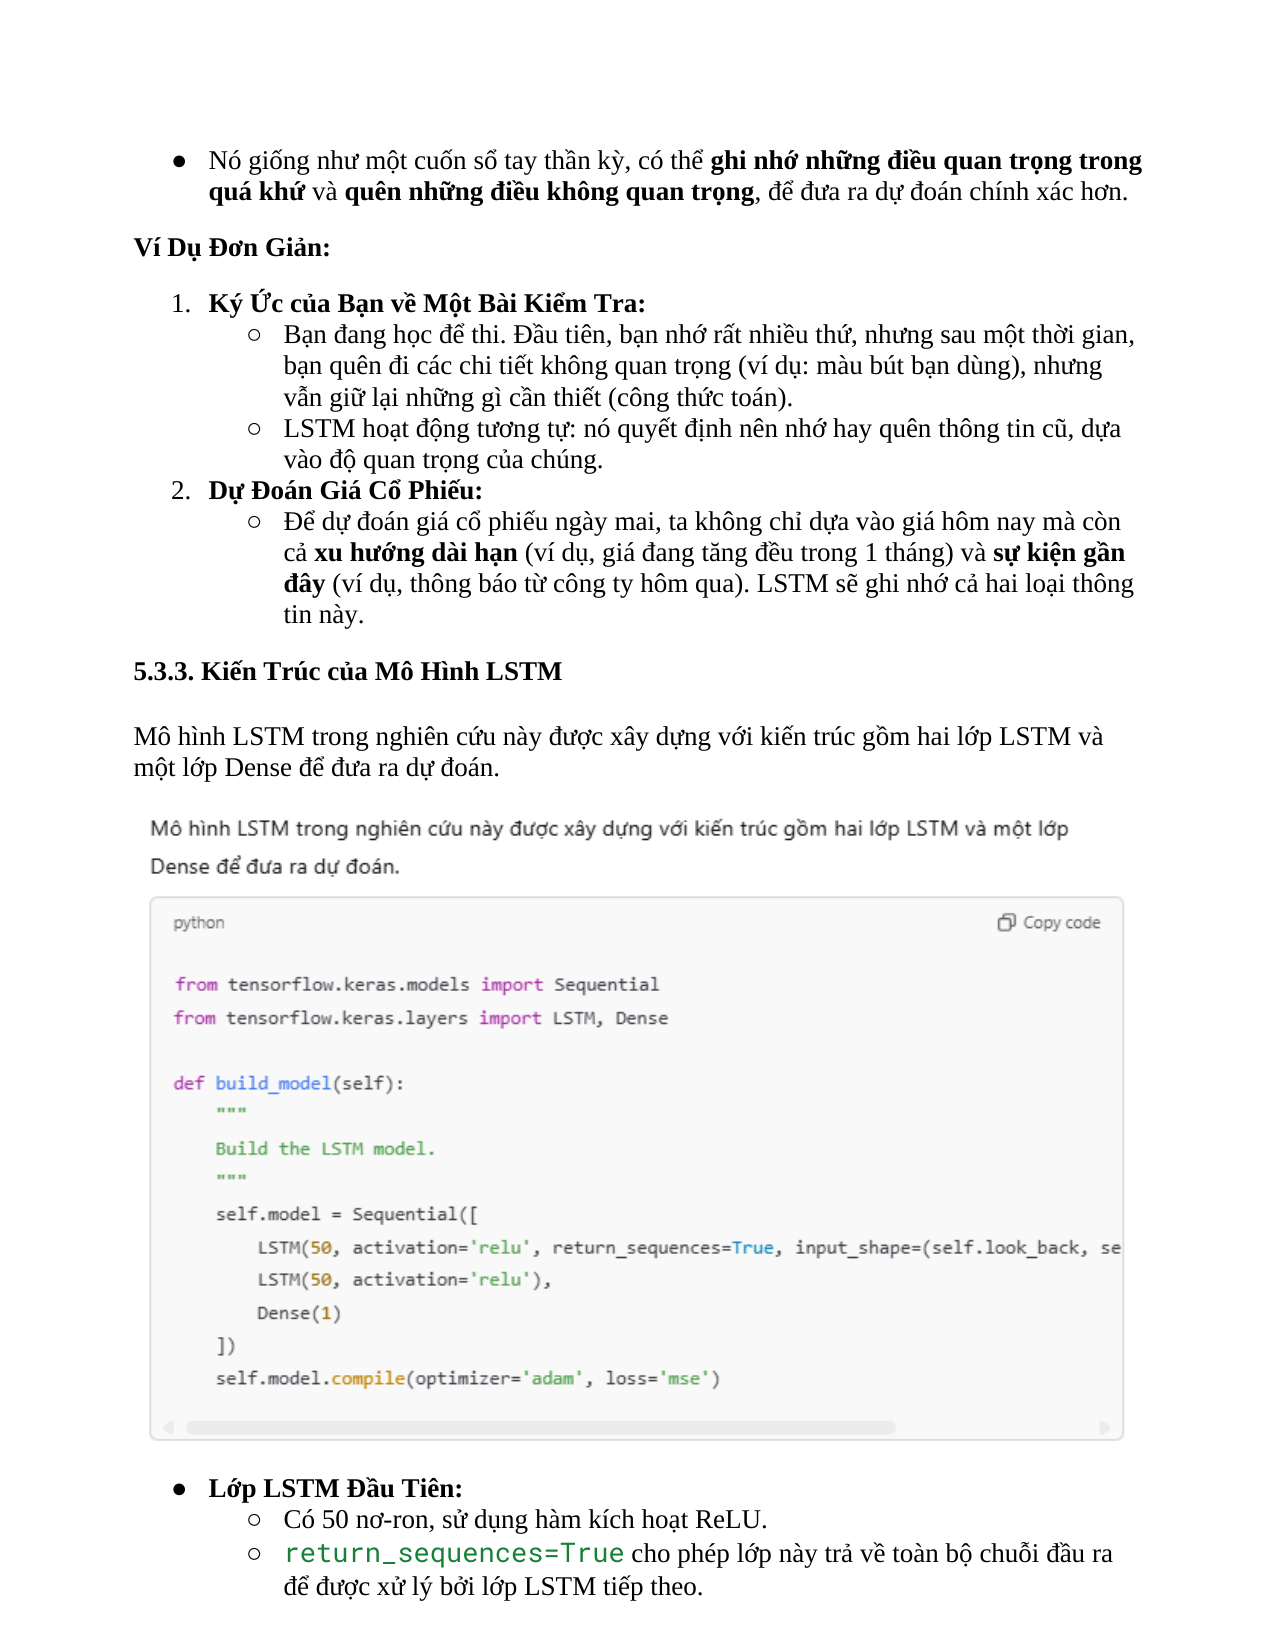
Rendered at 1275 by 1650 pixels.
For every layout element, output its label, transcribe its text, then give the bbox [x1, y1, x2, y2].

list Bạn đang học để thi. Đầu tiên, bạn nhớ rất nhiều thứ, nhưng sau một thời gian, bạn quên đi các chi tiết không quan trọng (ví dụ: màu bút bạn dùng), nhưng vẫn giữ lại những gì cần thiết (công thức toán). [246, 318, 1144, 412]
list Nó giống như một cuốn sổ tay thần kỳ, có thể ghi nhớ những điều quan trọng trong quá khứ và quên những điều không quan trọng, để đưa ra dự đoán chính xác hơn. [171, 144, 1144, 206]
list Ký Ức của Bạn về Một Bài Kiểm Tra: [171, 287, 1144, 318]
list LSTM hoạt động tương tự: nó quyết định nên nhớ hay quên thông tin cũ, dựa vào độ quan trọng của chúng. [246, 412, 1144, 474]
list Dự Đoán Giá Cổ Phiếu: [171, 474, 1144, 505]
text Ví Dụ Đơn Giản: [133, 231, 1144, 262]
list Để dự đoán giá cổ phiếu ngày mai, ta không chỉ dựa vào giá hôm nay mà còn cả xu hướng dài hạn (ví dụ, giá đang tăng đều trong 1 tháng) và sự kiện gần đây (ví dụ, thông báo từ công ty hôm qua). LSTM sẽ ghi nhớ cả hai loại thông tin này. [246, 505, 1144, 630]
list Có 50 nơ-ron, sử dụng hàm kích hoạt ReLU. [246, 1503, 1144, 1534]
subtitle 5.3.3. Kiến Trúc của Mô Hình LSTM [133, 655, 1144, 686]
list return_sequences=True cho phép lớp này trả về toàn bộ chuỗi đầu ra để được xử lý bởi lớp LSTM tiếp theo. [246, 1534, 1144, 1601]
picture [133, 807, 1144, 1447]
text Mô hình LSTM trong nghiên cứu này được xây dựng với kiến trúc gồm hai lớp LSTM và một lớp Dense để đưa ra dự đoán. [133, 720, 1144, 782]
list Lớp LSTM Đầu Tiên: [171, 1472, 1144, 1503]
